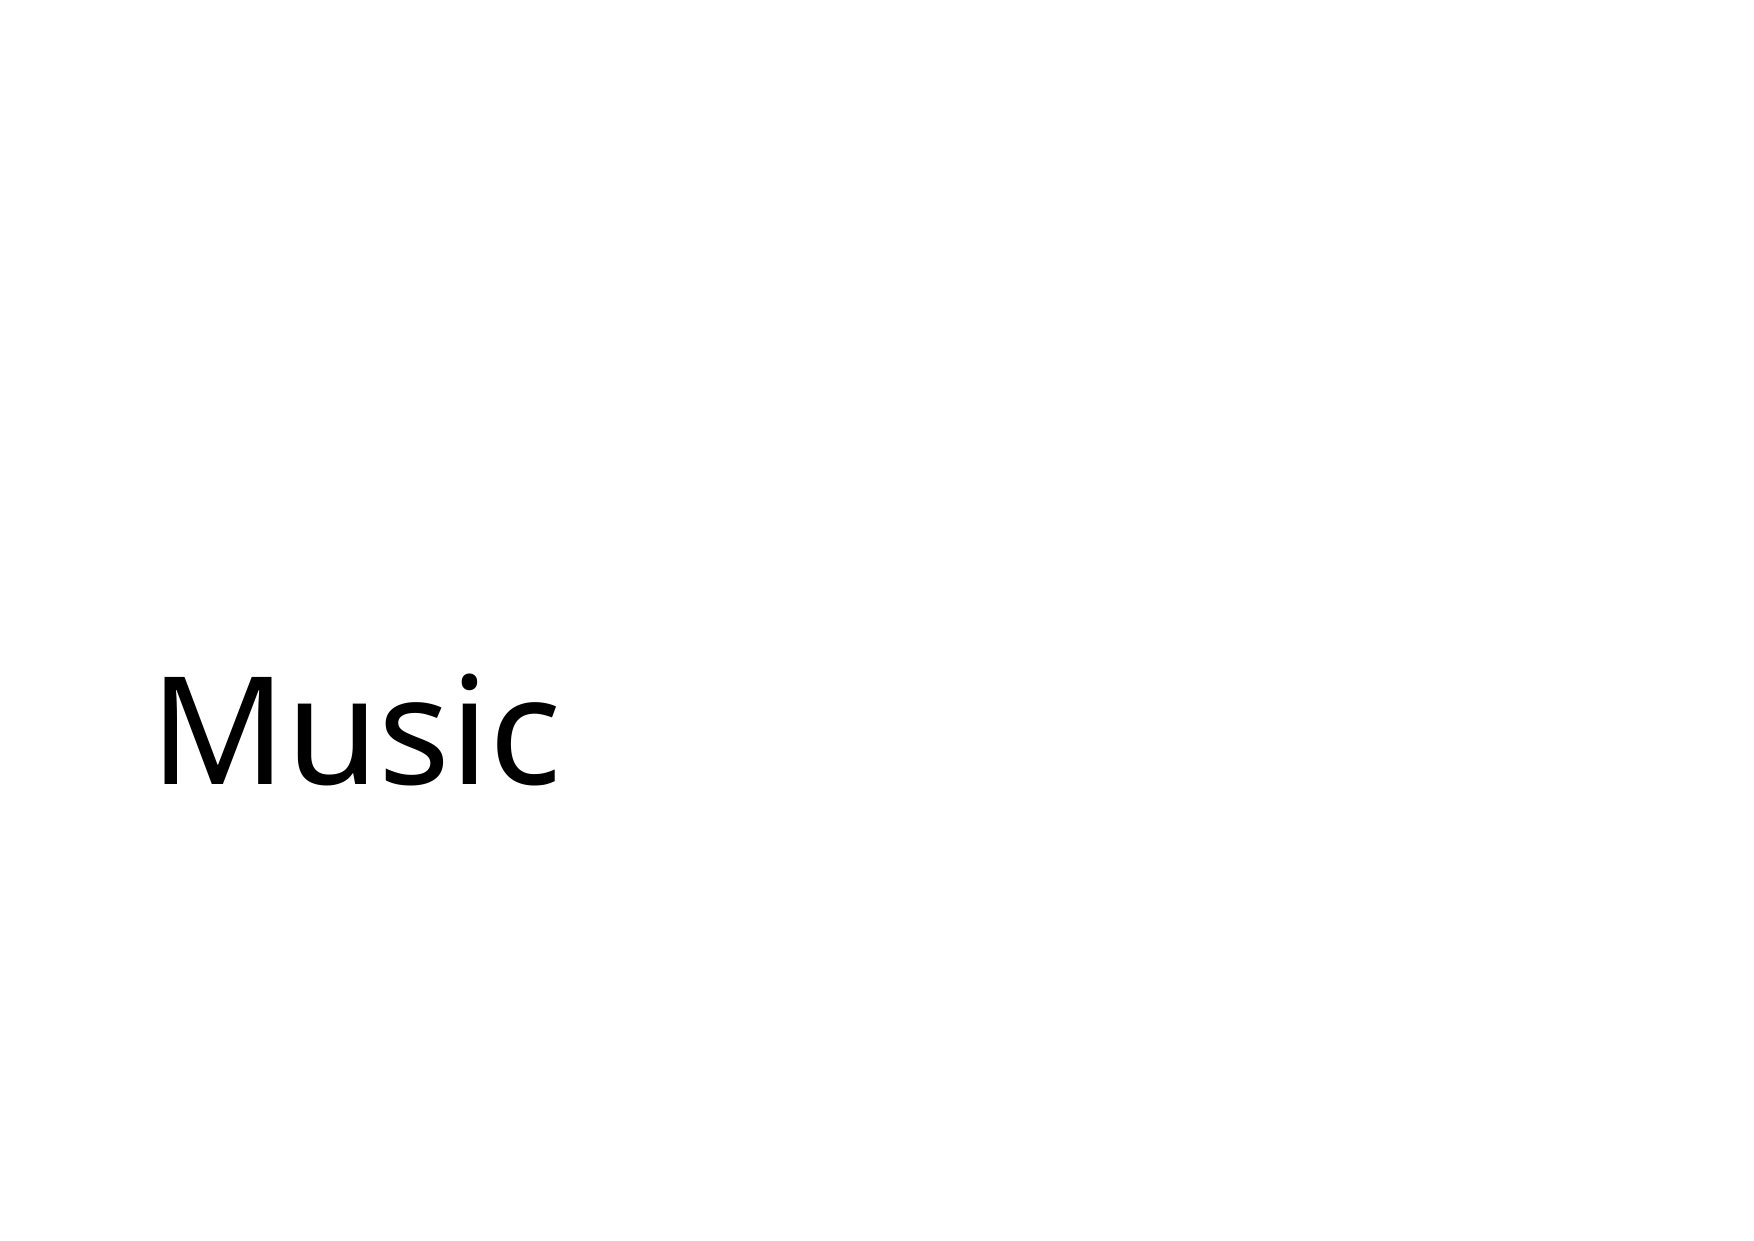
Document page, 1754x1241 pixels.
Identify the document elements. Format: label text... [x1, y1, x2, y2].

text Music [150, 624, 1604, 829]
